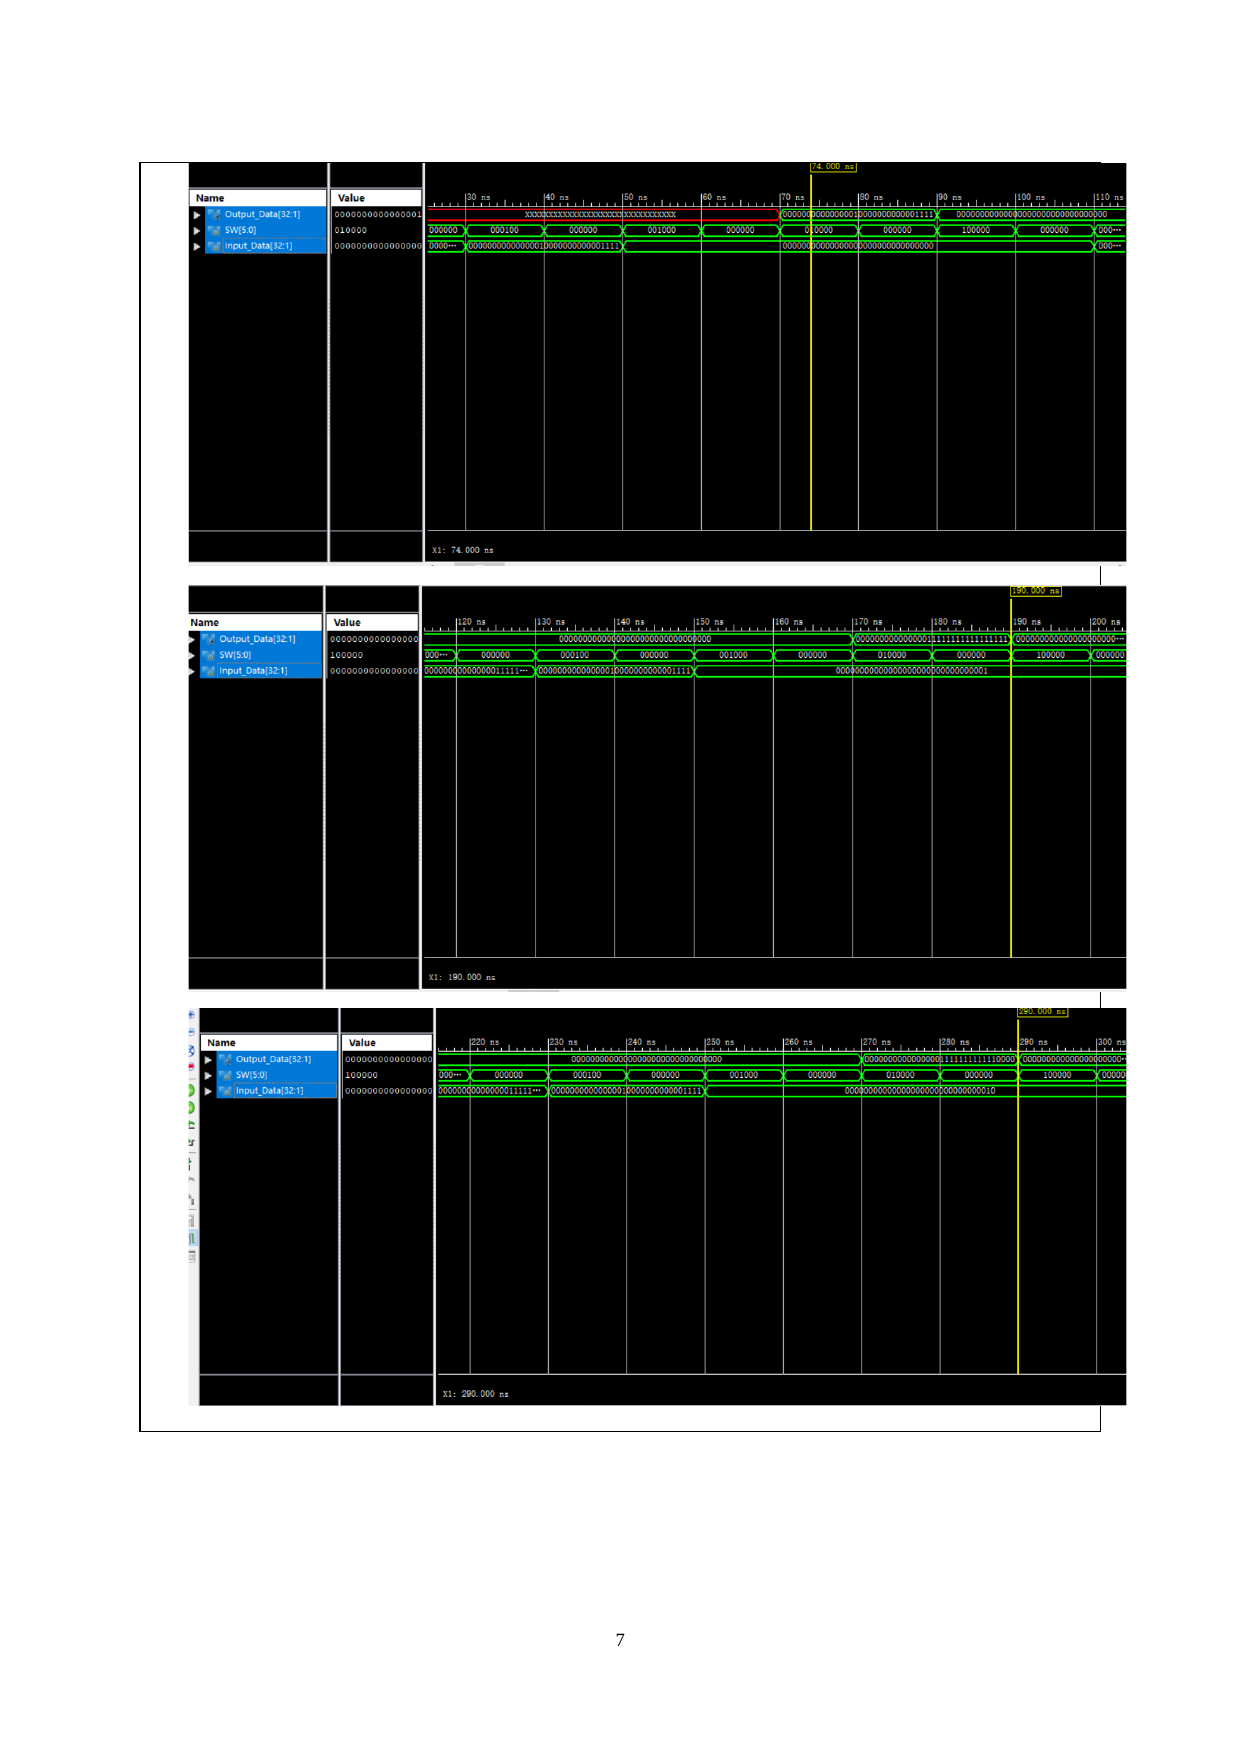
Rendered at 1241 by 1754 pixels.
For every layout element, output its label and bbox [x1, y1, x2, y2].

picture [188, 585, 1127, 992]
picture [188, 1008, 1127, 1406]
table_cell [141, 163, 1100, 1431]
picture [188, 163, 1127, 566]
